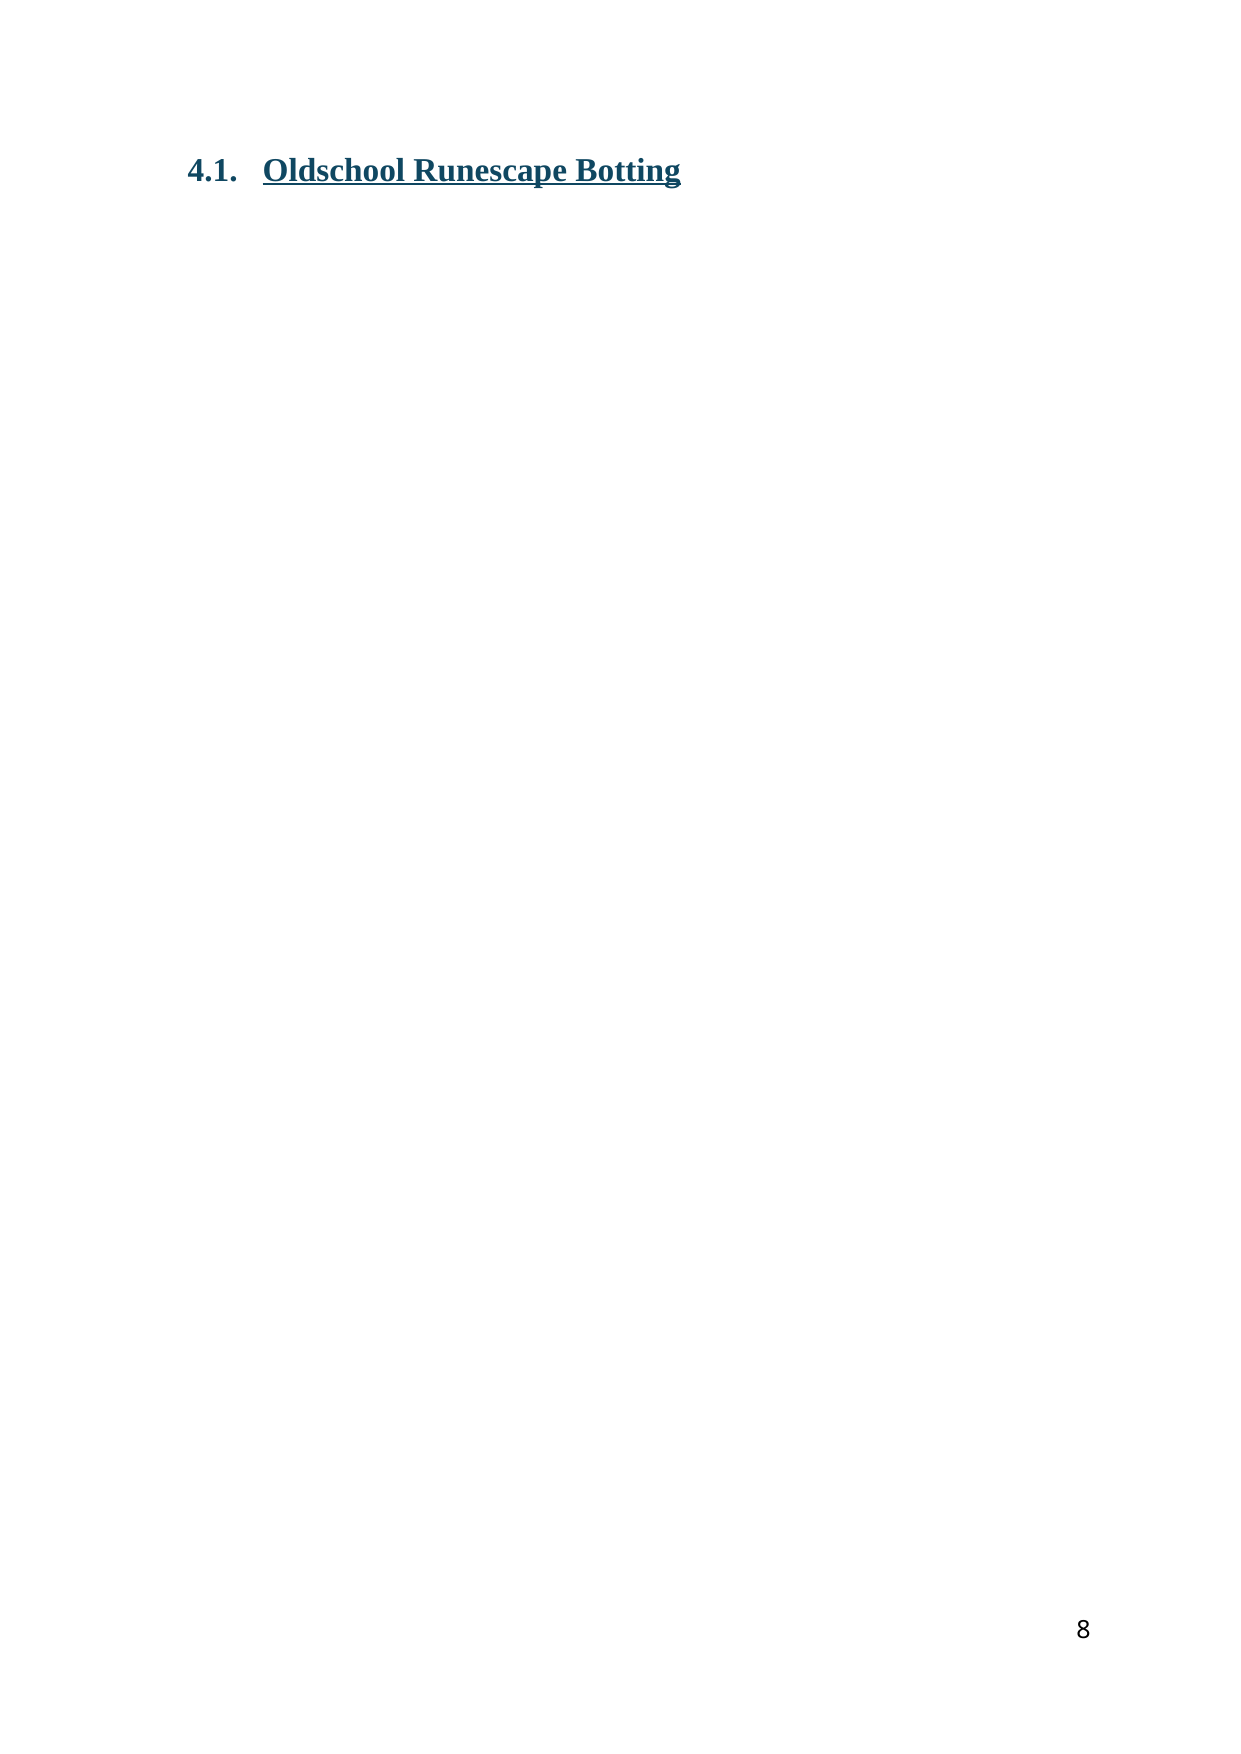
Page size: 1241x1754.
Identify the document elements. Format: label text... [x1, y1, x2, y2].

list Oldschool Runescape Botting [187, 150, 1090, 188]
